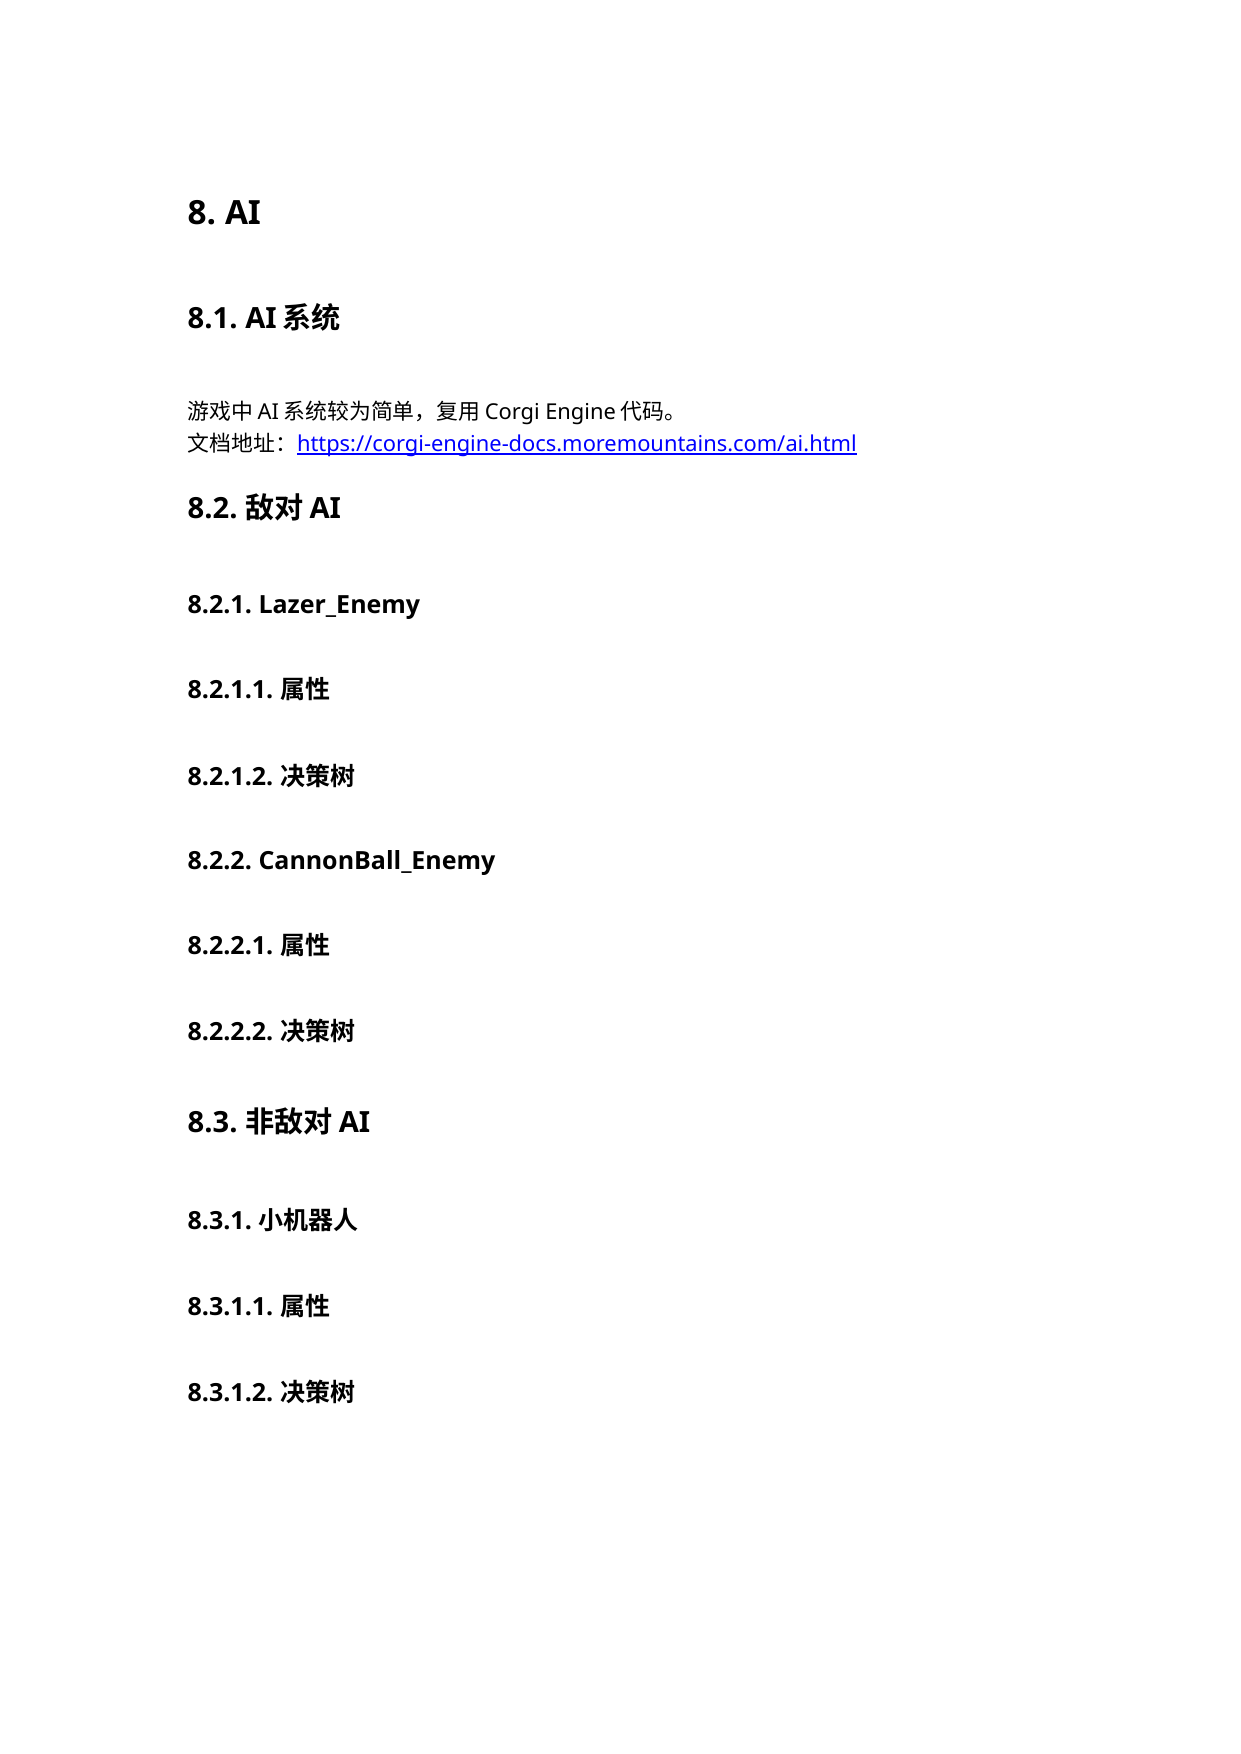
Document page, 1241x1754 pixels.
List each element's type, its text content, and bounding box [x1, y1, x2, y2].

subtitle 属性 [187, 925, 1053, 962]
subtitle AI系统 [187, 294, 1053, 337]
subtitle 决策树 [187, 1373, 1053, 1409]
subtitle AI [187, 189, 1053, 234]
subtitle 决策树 [187, 756, 1053, 792]
subtitle 小机器人 [187, 1200, 1053, 1236]
subtitle 属性 [187, 670, 1053, 706]
text 文档地址：https://corgi-engine-docs.moremountains.com/ai.html [187, 426, 1053, 458]
subtitle 敌对AI [187, 485, 1053, 527]
subtitle Lazer_Enemy [187, 587, 1053, 621]
subtitle 决策树 [187, 1012, 1053, 1048]
subtitle 非敌对AI [187, 1098, 1053, 1141]
text 游戏中AI系统较为简单，复用Corgi Engine代码。 [187, 394, 1053, 426]
subtitle CannonBall_Enemy [187, 842, 1053, 877]
subtitle 属性 [187, 1287, 1053, 1323]
